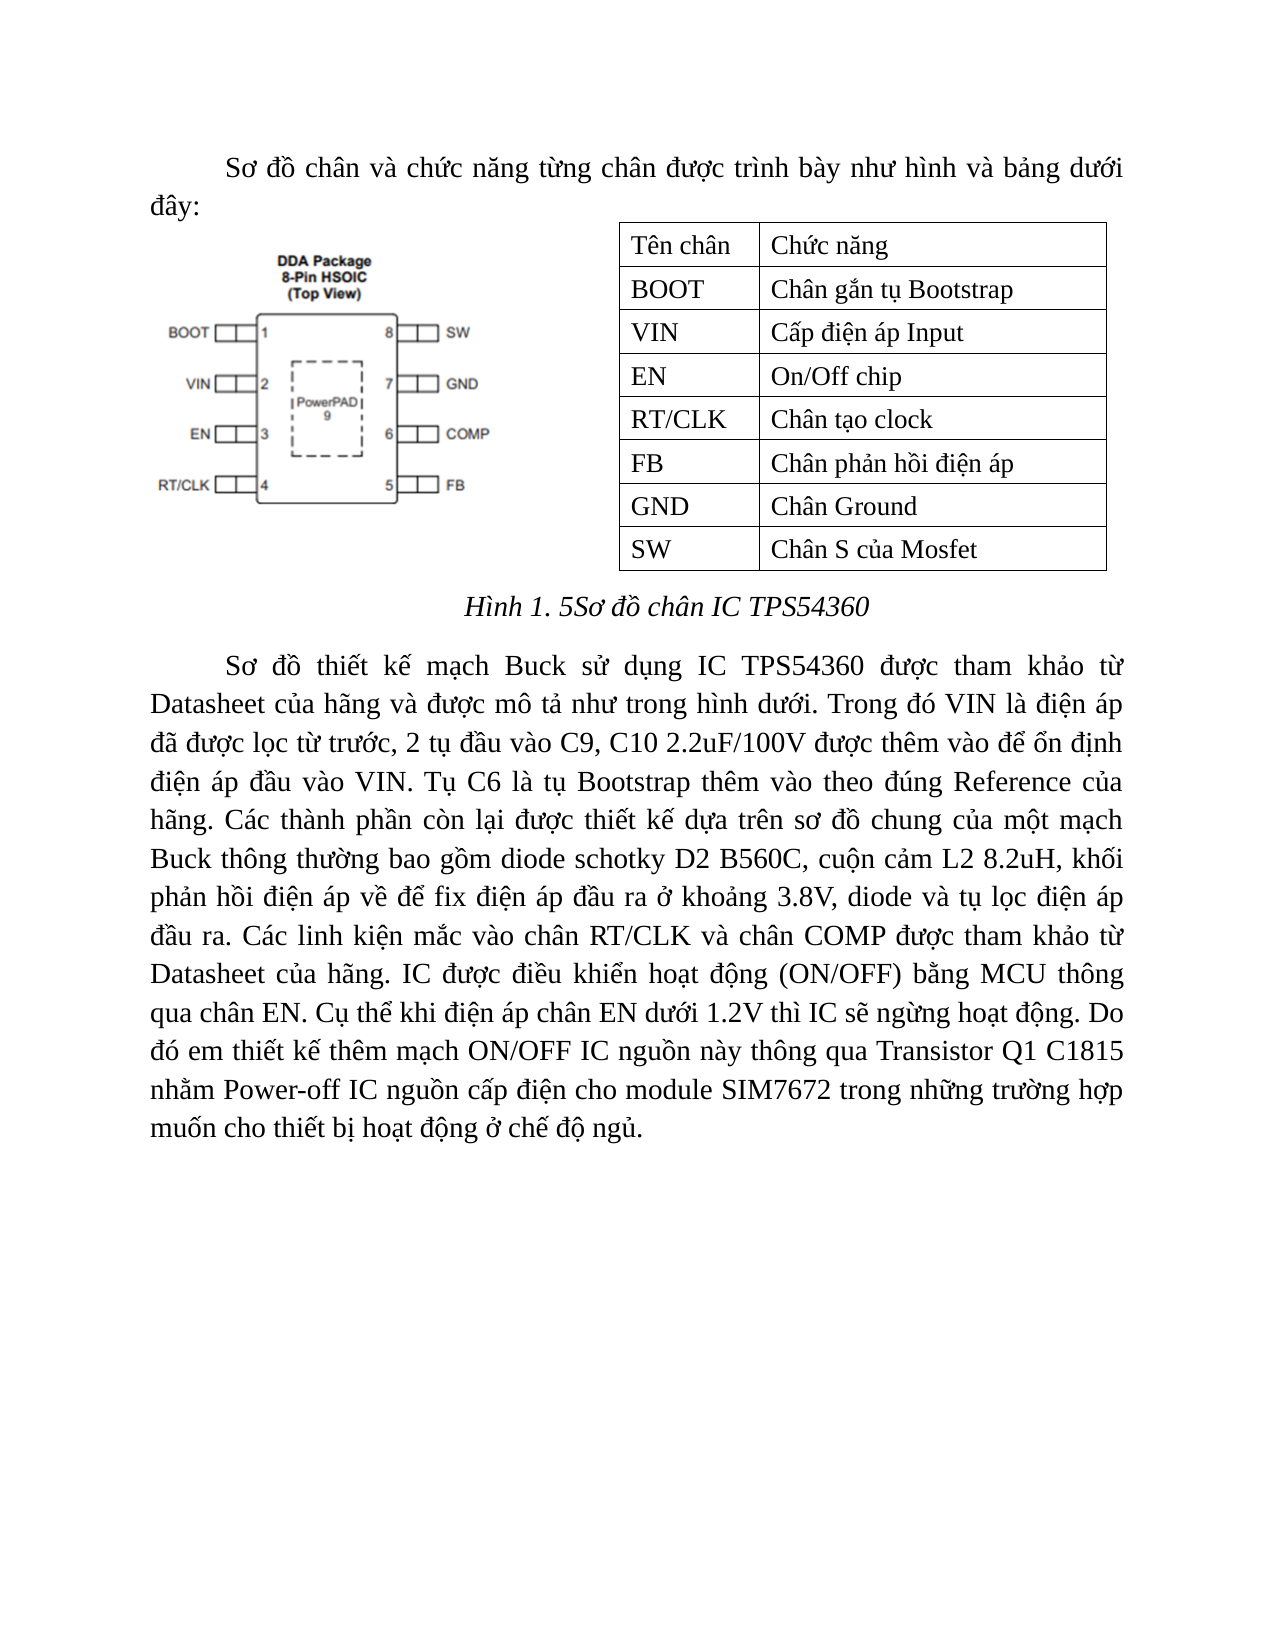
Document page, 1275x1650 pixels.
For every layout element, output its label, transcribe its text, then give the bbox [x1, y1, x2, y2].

table_cell RT/CLK [620, 397, 759, 439]
table_cell VIN [620, 310, 759, 352]
table_cell Chân phản hồi điện áp [760, 440, 1106, 483]
table_header Chức năng [760, 223, 1106, 266]
picture [150, 243, 493, 512]
text Hình 1. 5Sơ đồ chân IC TPS54360 [150, 589, 1125, 622]
table_cell Chân Ground [760, 484, 1106, 526]
table_cell Cấp điện áp Input [760, 310, 1106, 352]
table_cell Chân S của Mosfet [760, 527, 1106, 570]
table_cell Chân gắn tụ Bootstrap [760, 267, 1106, 309]
table_cell On/Off chip [760, 354, 1106, 396]
table_cell EN [620, 354, 759, 396]
table_cell SW [620, 527, 759, 570]
text Sơ đồ chân và chức năng từng chân được trình bày như hình và bảng dưới đây: [150, 150, 1125, 222]
text Sơ đồ thiết kế mạch Buck sử dụng IC TPS54360 được tham khảo từ Datasheet của hãng và được mô tả như trong hình dưới. Trong đó VIN là điện áp đã được lọc từ trước, 2 tụ đầu vào C9, C10 2.2uF/100V được thêm vào để ổn định điện áp đầu vào VIN. Tụ C6 là tụ Bootstrap thêm vào theo đúng Reference của hãng. Các thành phần còn lại được thiết kế dựa trên sơ đồ chung của một mạch Buck thông thường bao gồm diode schotky D2 B560C, cuộn cảm L2 8.2uH, khối phản hồi điện áp về để fix điện áp đầu ra ở khoảng 3.8V, diode và tụ lọc điện áp đầu ra. Các linh kiện mắc vào chân RT/CLK và chân COMP được tham khảo từ Datasheet của hãng. IC được điều khiển hoạt động (ON/OFF) bằng MCU thông qua chân EN. Cụ thể khi điện áp chân EN dưới 1.2V thì IC sẽ ngừng hoạt động. Do đó em thiết kế thêm mạch ON/OFF IC nguồn này thông qua Transistor Q1 C1815 nhằm Power-off IC nguồn cấp điện cho module SIM7672 trong những trường hợp muốn cho thiết bị hoạt động ở chế độ ngủ. [150, 648, 1125, 1144]
table_cell Chân tạo clock [760, 397, 1106, 439]
table_cell BOOT [620, 267, 759, 309]
table_header Tên chân [620, 223, 759, 266]
table_cell FB [620, 440, 759, 483]
table_cell GND [620, 484, 759, 526]
